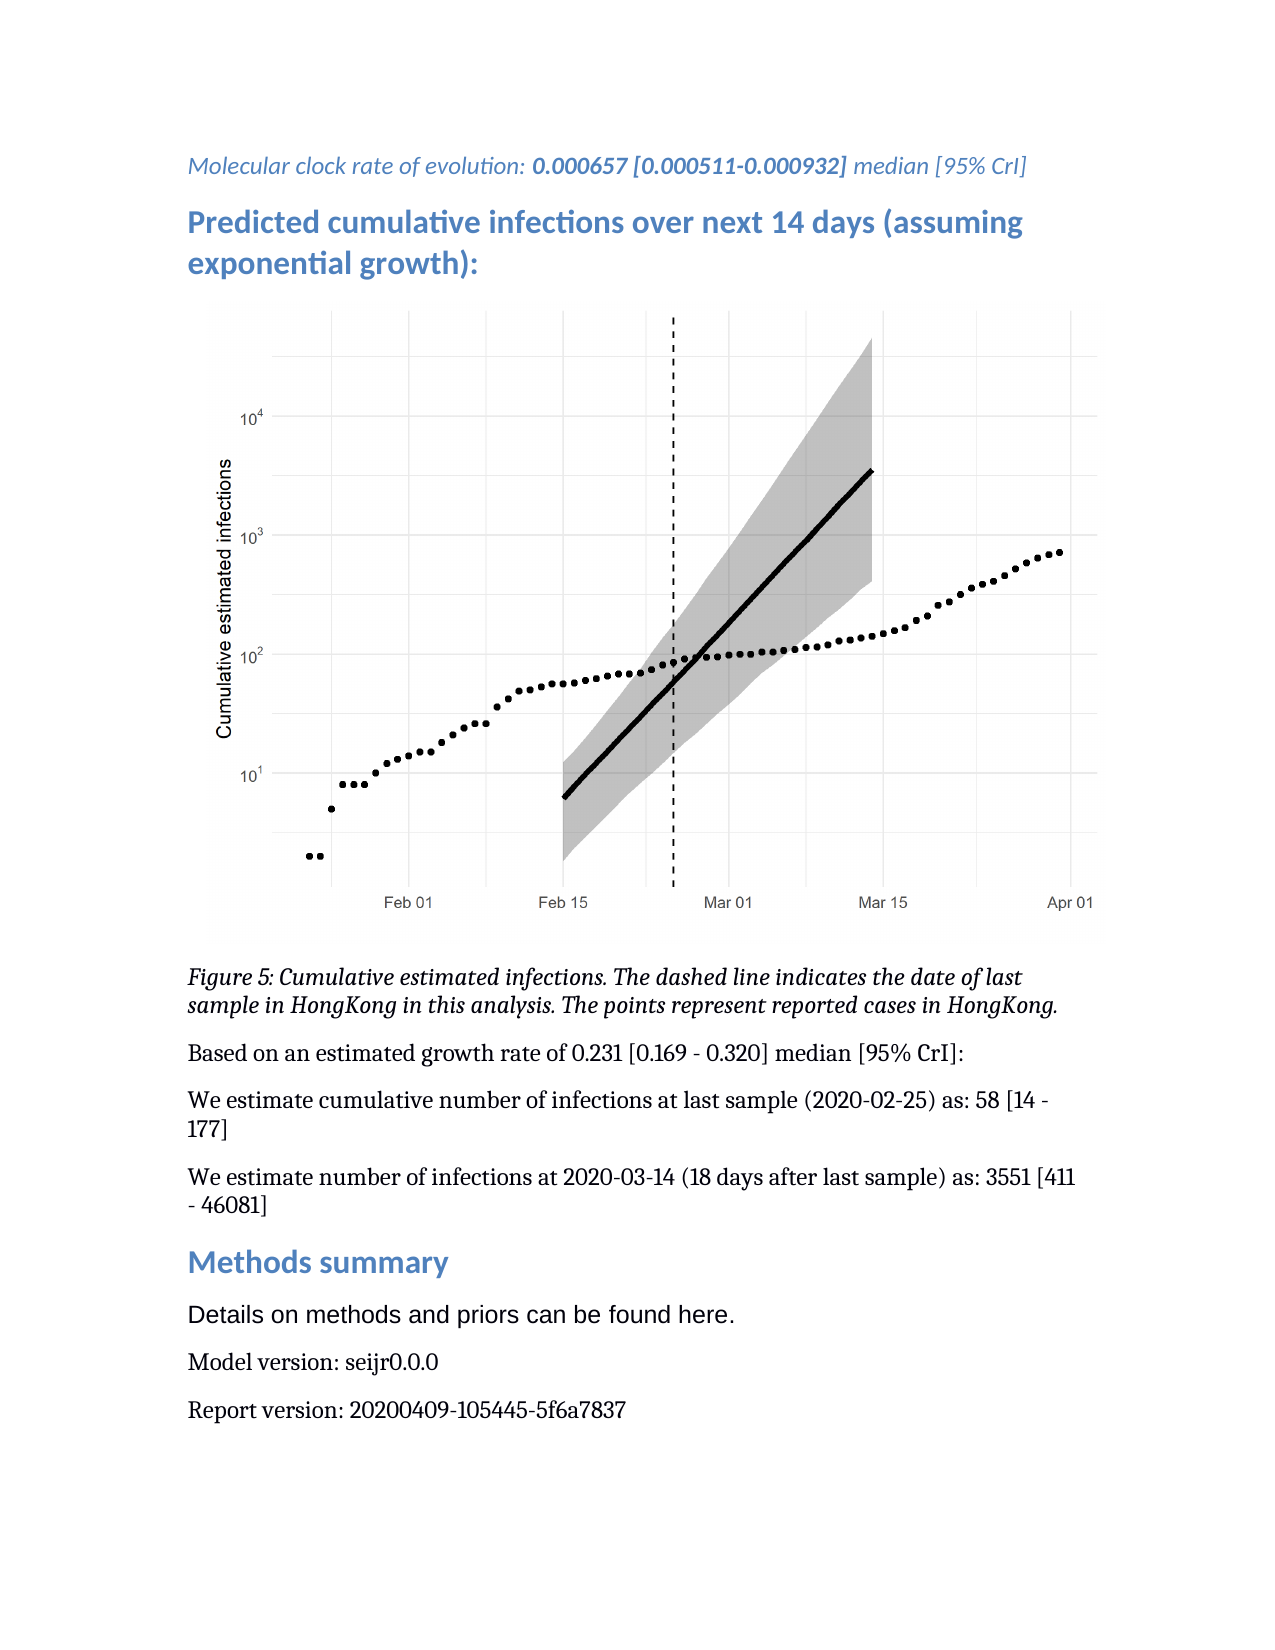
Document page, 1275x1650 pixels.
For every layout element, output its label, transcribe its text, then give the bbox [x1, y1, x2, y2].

subtitle Methods summary [187, 1241, 1087, 1282]
subtitle Predicted cumulative infections over next 14 days (assuming exponential growth): [187, 201, 1087, 283]
subtitle Molecular clock rate of evolution: 0.000657 [0.000511-0.000932] median [95% CrI] [187, 150, 1087, 181]
text We estimate number of infections at 2020-03-14 (18 days after last sample) as: 3551 [411 - 46081] [187, 1163, 1087, 1220]
text Model version: seijr0.0.0 [187, 1348, 1087, 1377]
text We estimate cumulative number of infections at last sample (2020-02-25) as: 58 [14 - 177] [187, 1086, 1087, 1144]
text Details on methods and priors can be found here. [187, 1301, 1087, 1329]
text Report version: 20200409-105445-5f6a7837 [187, 1396, 1087, 1424]
text Figure 5: Cumulative estimated infections. The dashed line indicates the date of last sample in HongKong in this analysis. The points represent reported cases in HongKong. [187, 963, 1087, 1020]
text Based on an estimated growth rate of 0.231 [0.169 - 0.320] median [95% CrI]: [187, 1039, 1087, 1068]
picture [206, 301, 1107, 944]
